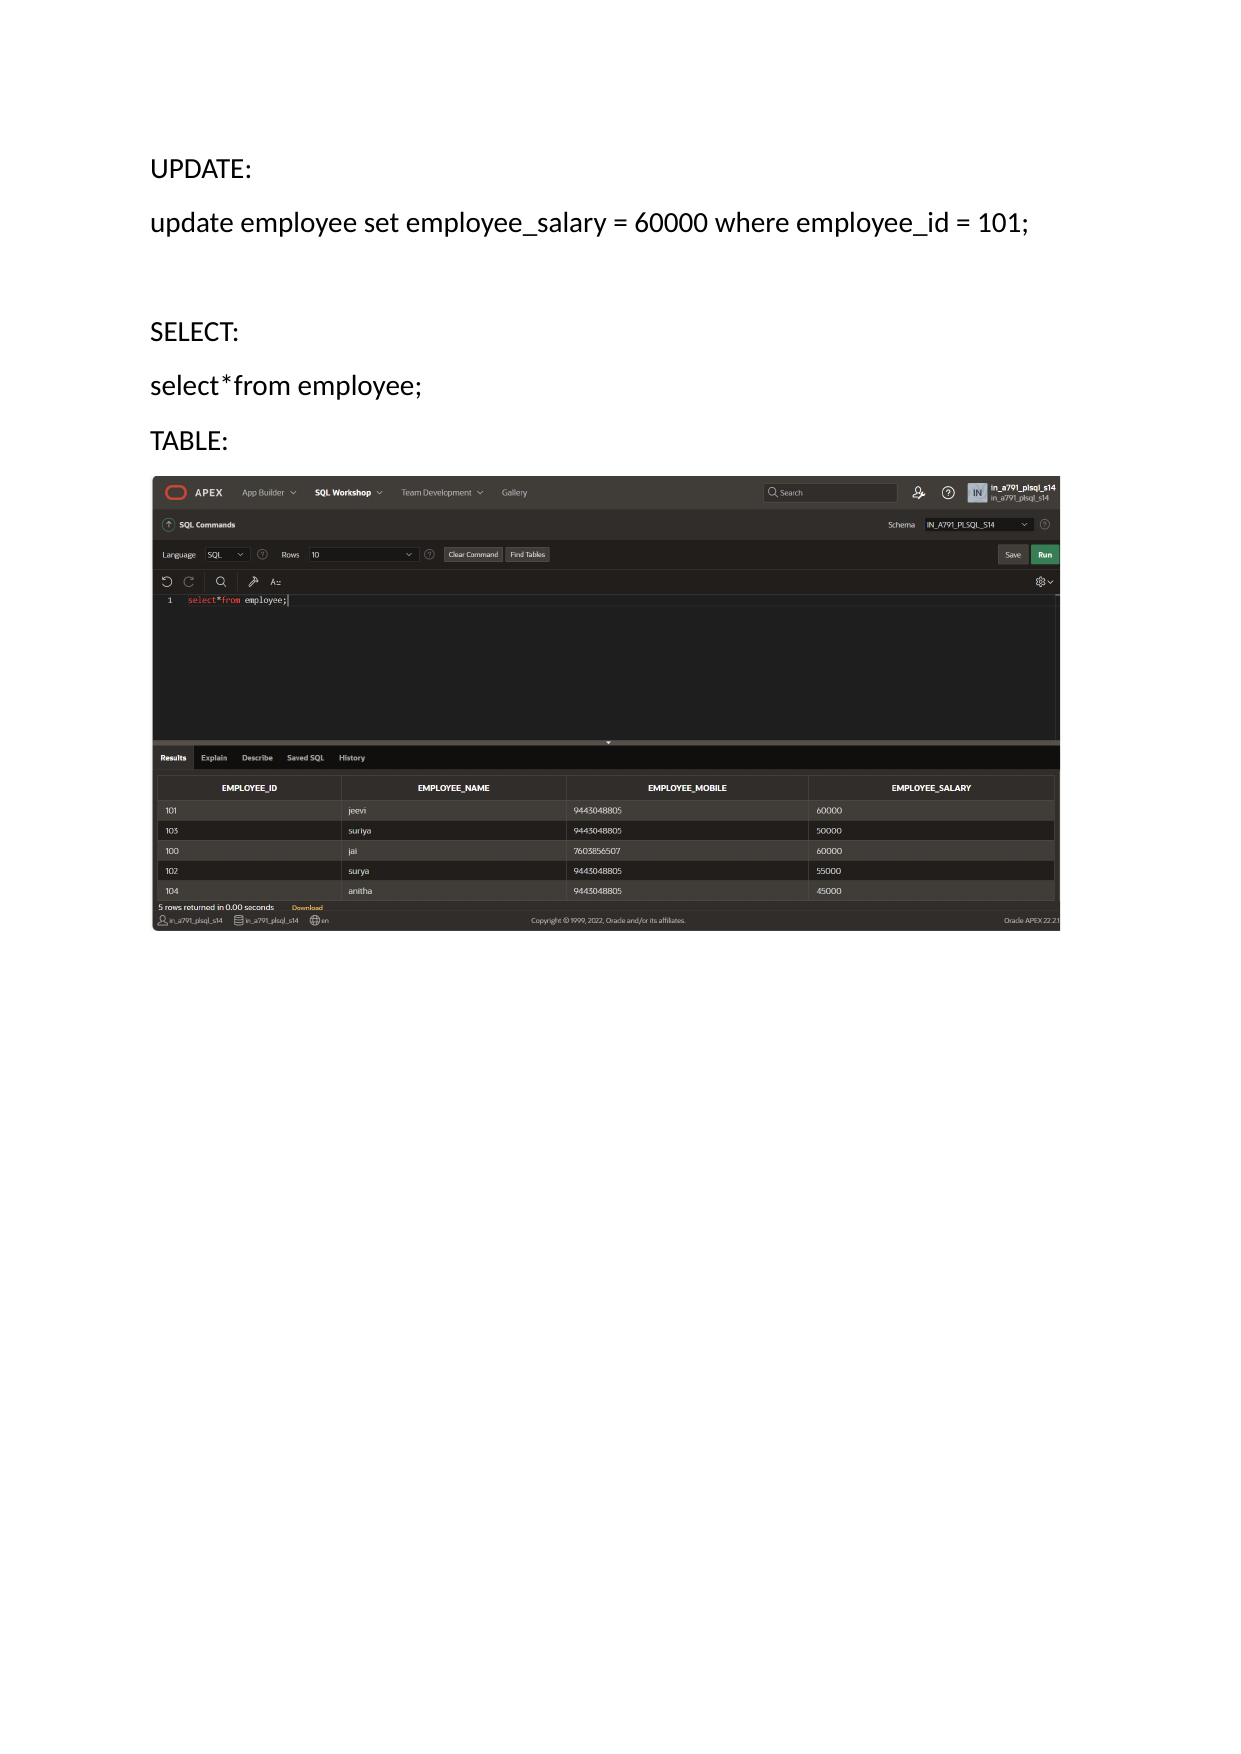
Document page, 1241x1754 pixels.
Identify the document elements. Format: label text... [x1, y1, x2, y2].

text select*from employee; [150, 367, 1090, 403]
text update employee set employee_salary = 60000 where employee_id = 101; [150, 204, 1090, 240]
text TABLE: [150, 422, 1090, 457]
text UPDATE: [150, 150, 1090, 186]
text SELECT: [150, 313, 1090, 349]
picture [150, 476, 1060, 931]
